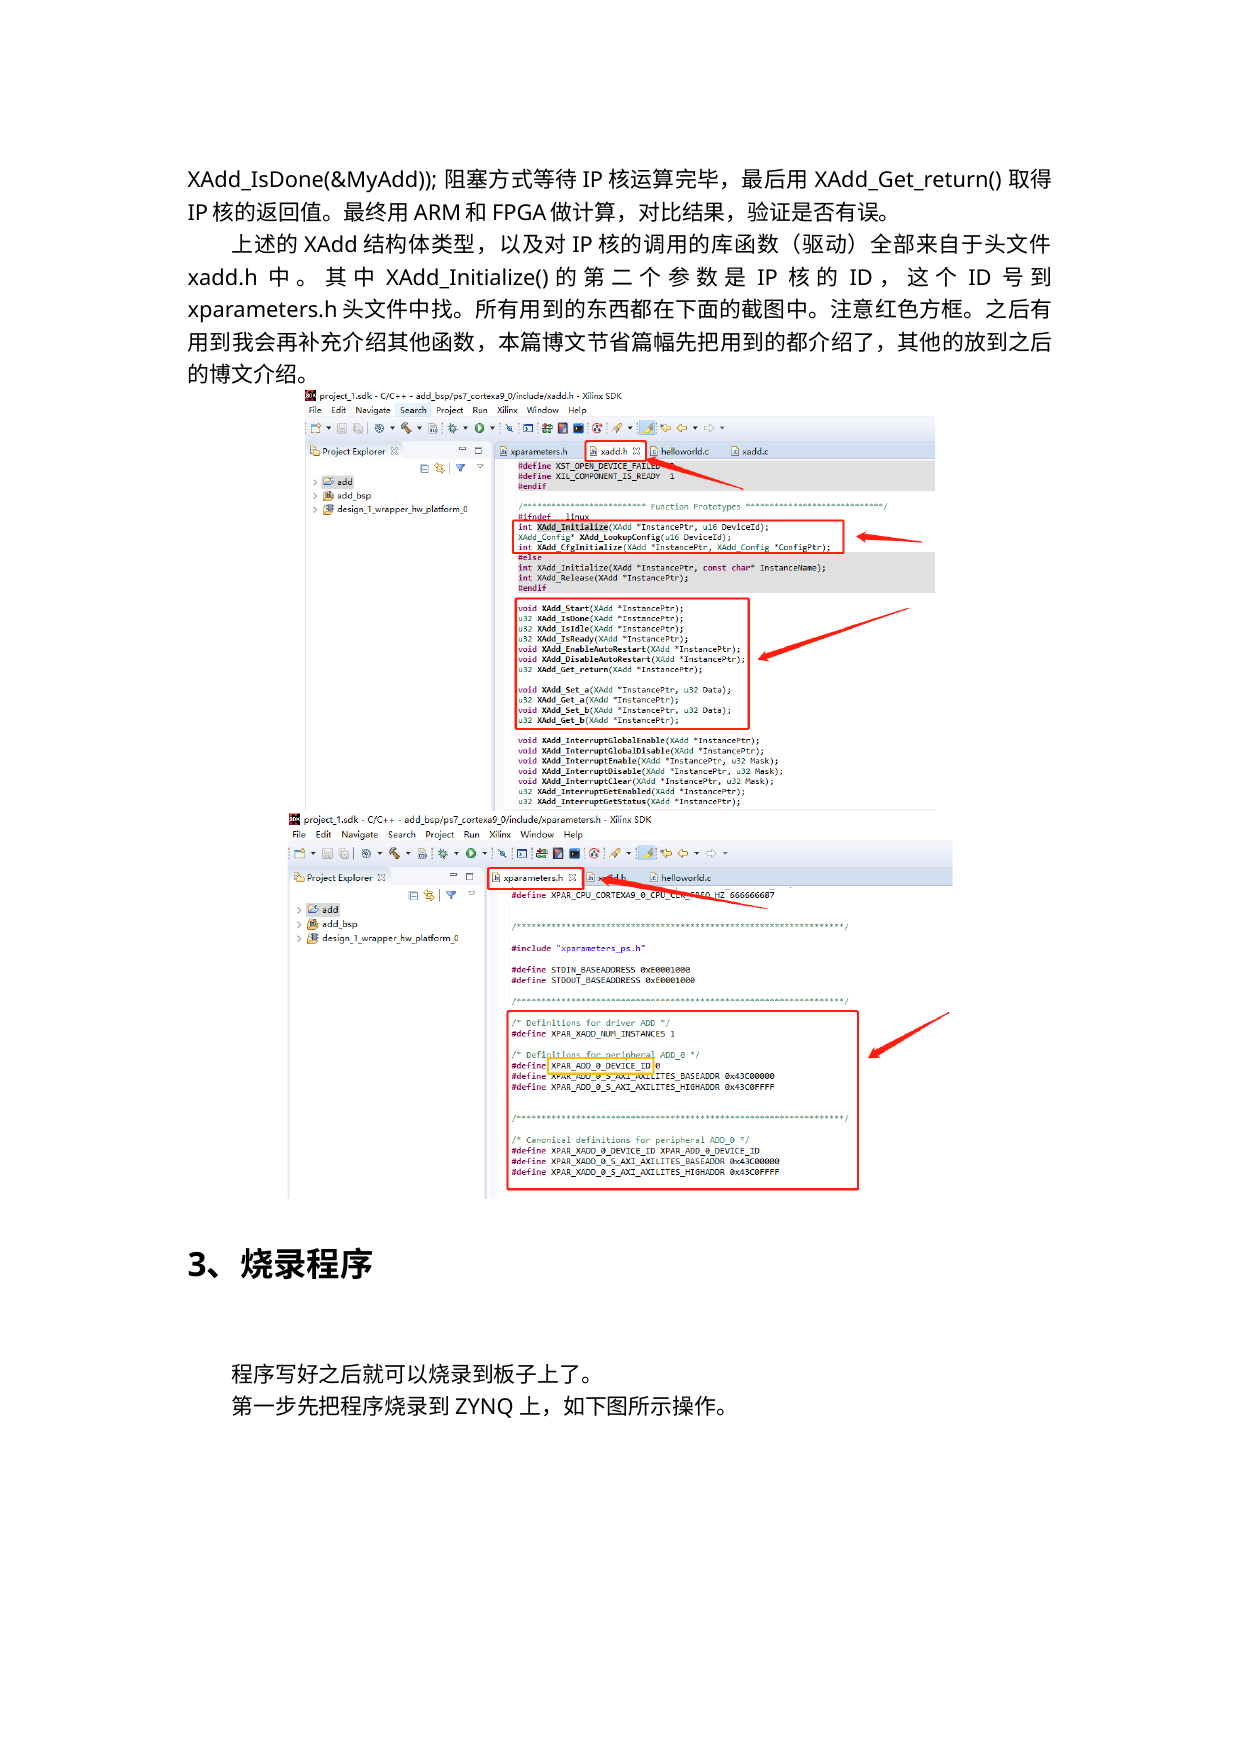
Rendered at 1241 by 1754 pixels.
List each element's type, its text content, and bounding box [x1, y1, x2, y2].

text 上述的XAdd结构体类型，以及对IP核的调用的库函数（驱动）全部来自于头文件xadd.h中。其中XAdd_Initialize()的第二个参数是IP核的ID，这个ID号到xparameters.h头文件中找。所有用到的东西都在下面的截图中。注意红色方框。之后有用到我会再补充介绍其他函数，本篇博文节省篇幅先把用到的都介绍了，其他的放到之后的博文介绍。 [187, 227, 1053, 389]
subtitle 3、烧录程序 [187, 1229, 1053, 1294]
text 程序写好之后就可以烧录到板子上了。 [187, 1356, 1053, 1389]
text 第一步先把程序烧录到 ZYNQ 上，如下图所示操作。 [187, 1389, 1053, 1421]
picture [287, 812, 953, 1199]
picture [305, 389, 936, 811]
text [187, 162, 1053, 227]
